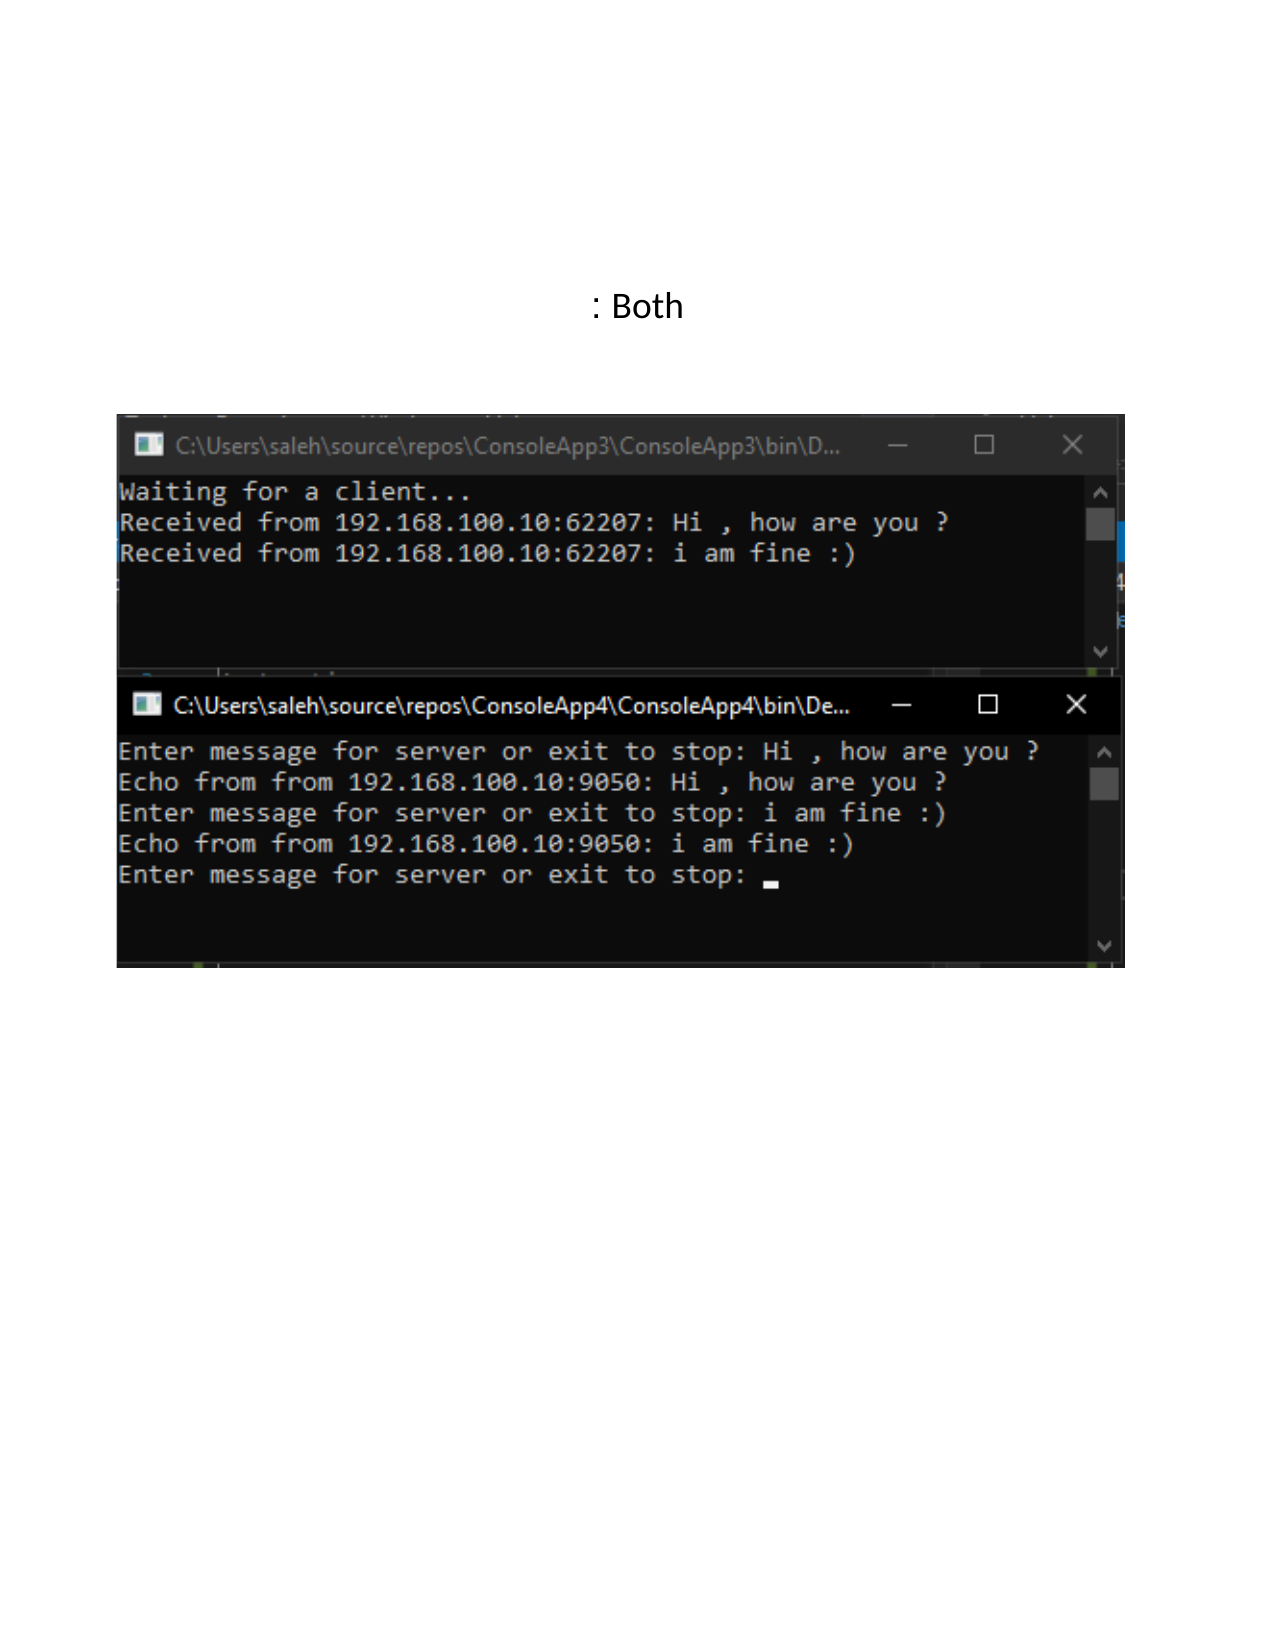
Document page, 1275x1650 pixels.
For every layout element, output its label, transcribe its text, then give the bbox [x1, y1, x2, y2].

text Both : [150, 282, 1125, 328]
picture [116, 414, 1125, 968]
